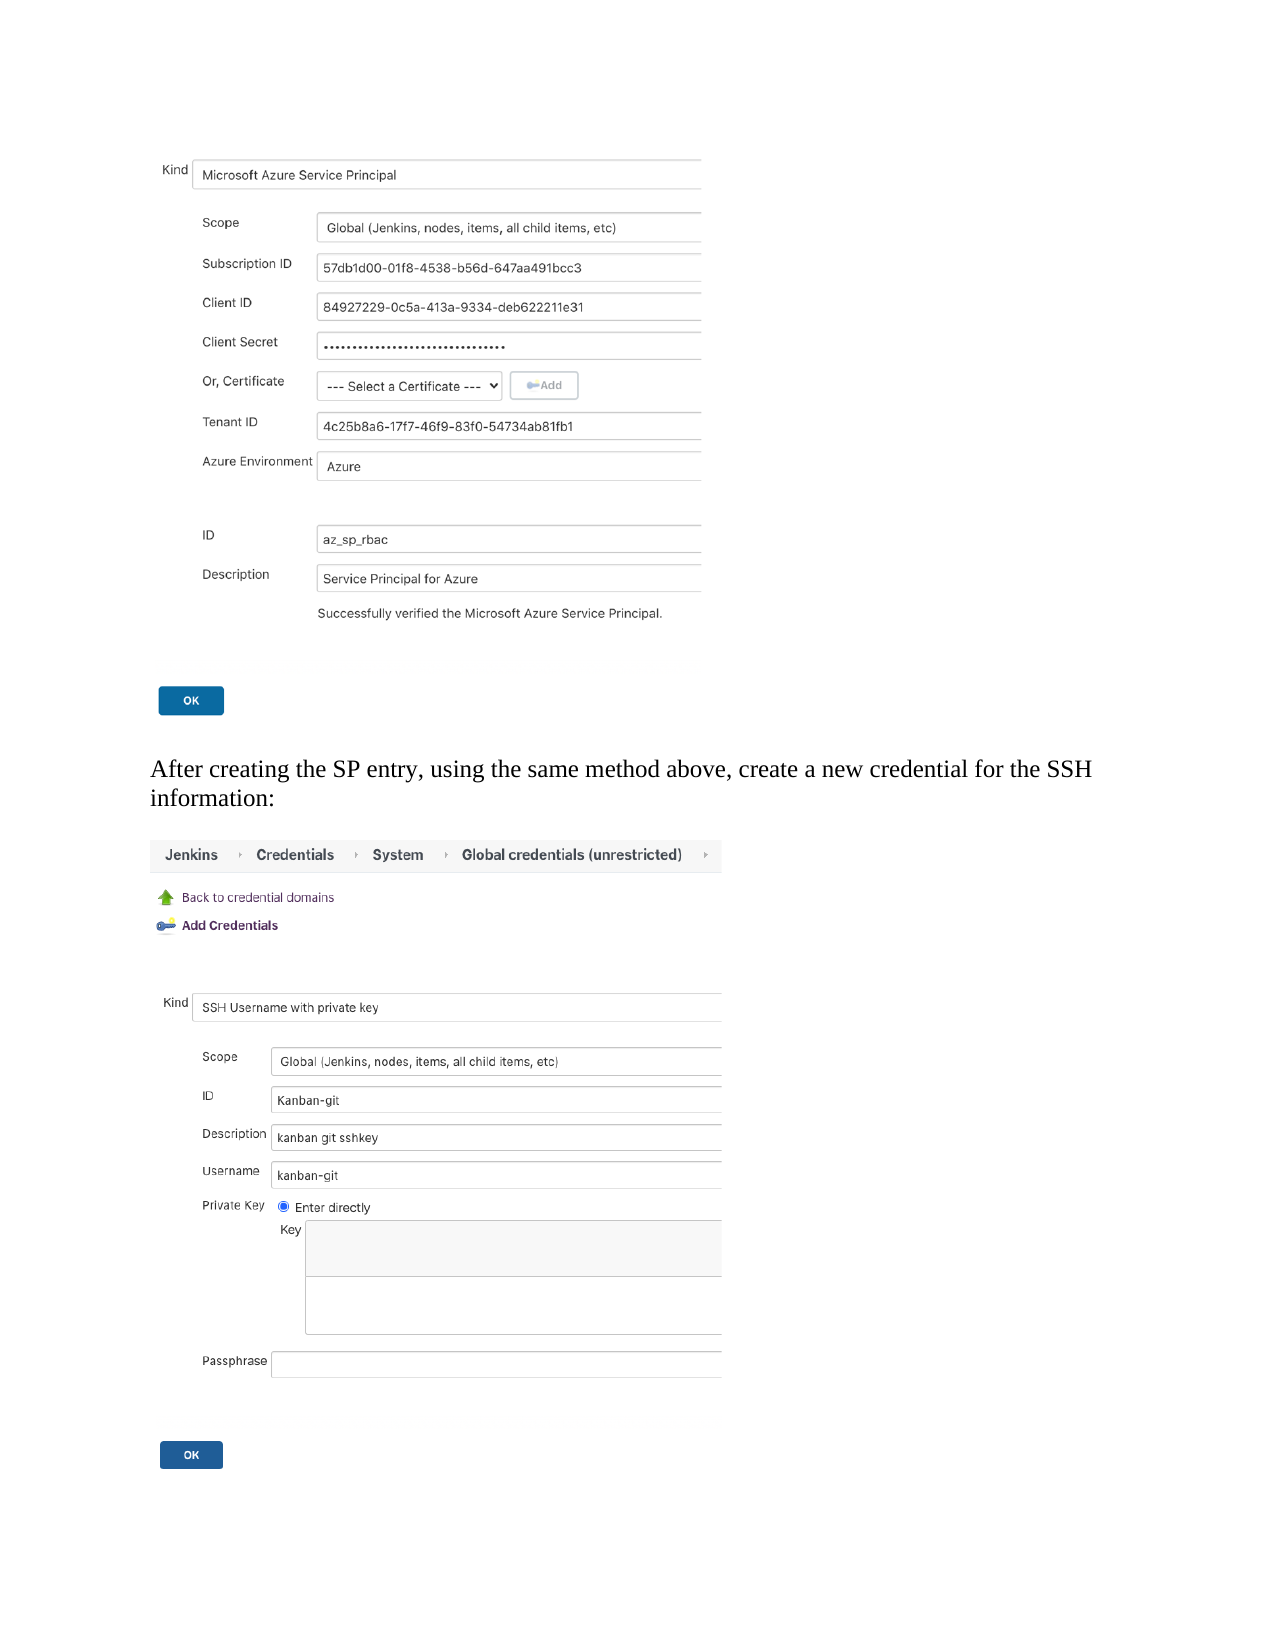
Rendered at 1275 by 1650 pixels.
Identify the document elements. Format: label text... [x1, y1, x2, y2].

picture [150, 150, 702, 726]
text After creating the SP entry, using the same method above, create a new credential for the SSH information: [150, 754, 1125, 811]
picture [150, 840, 722, 1475]
